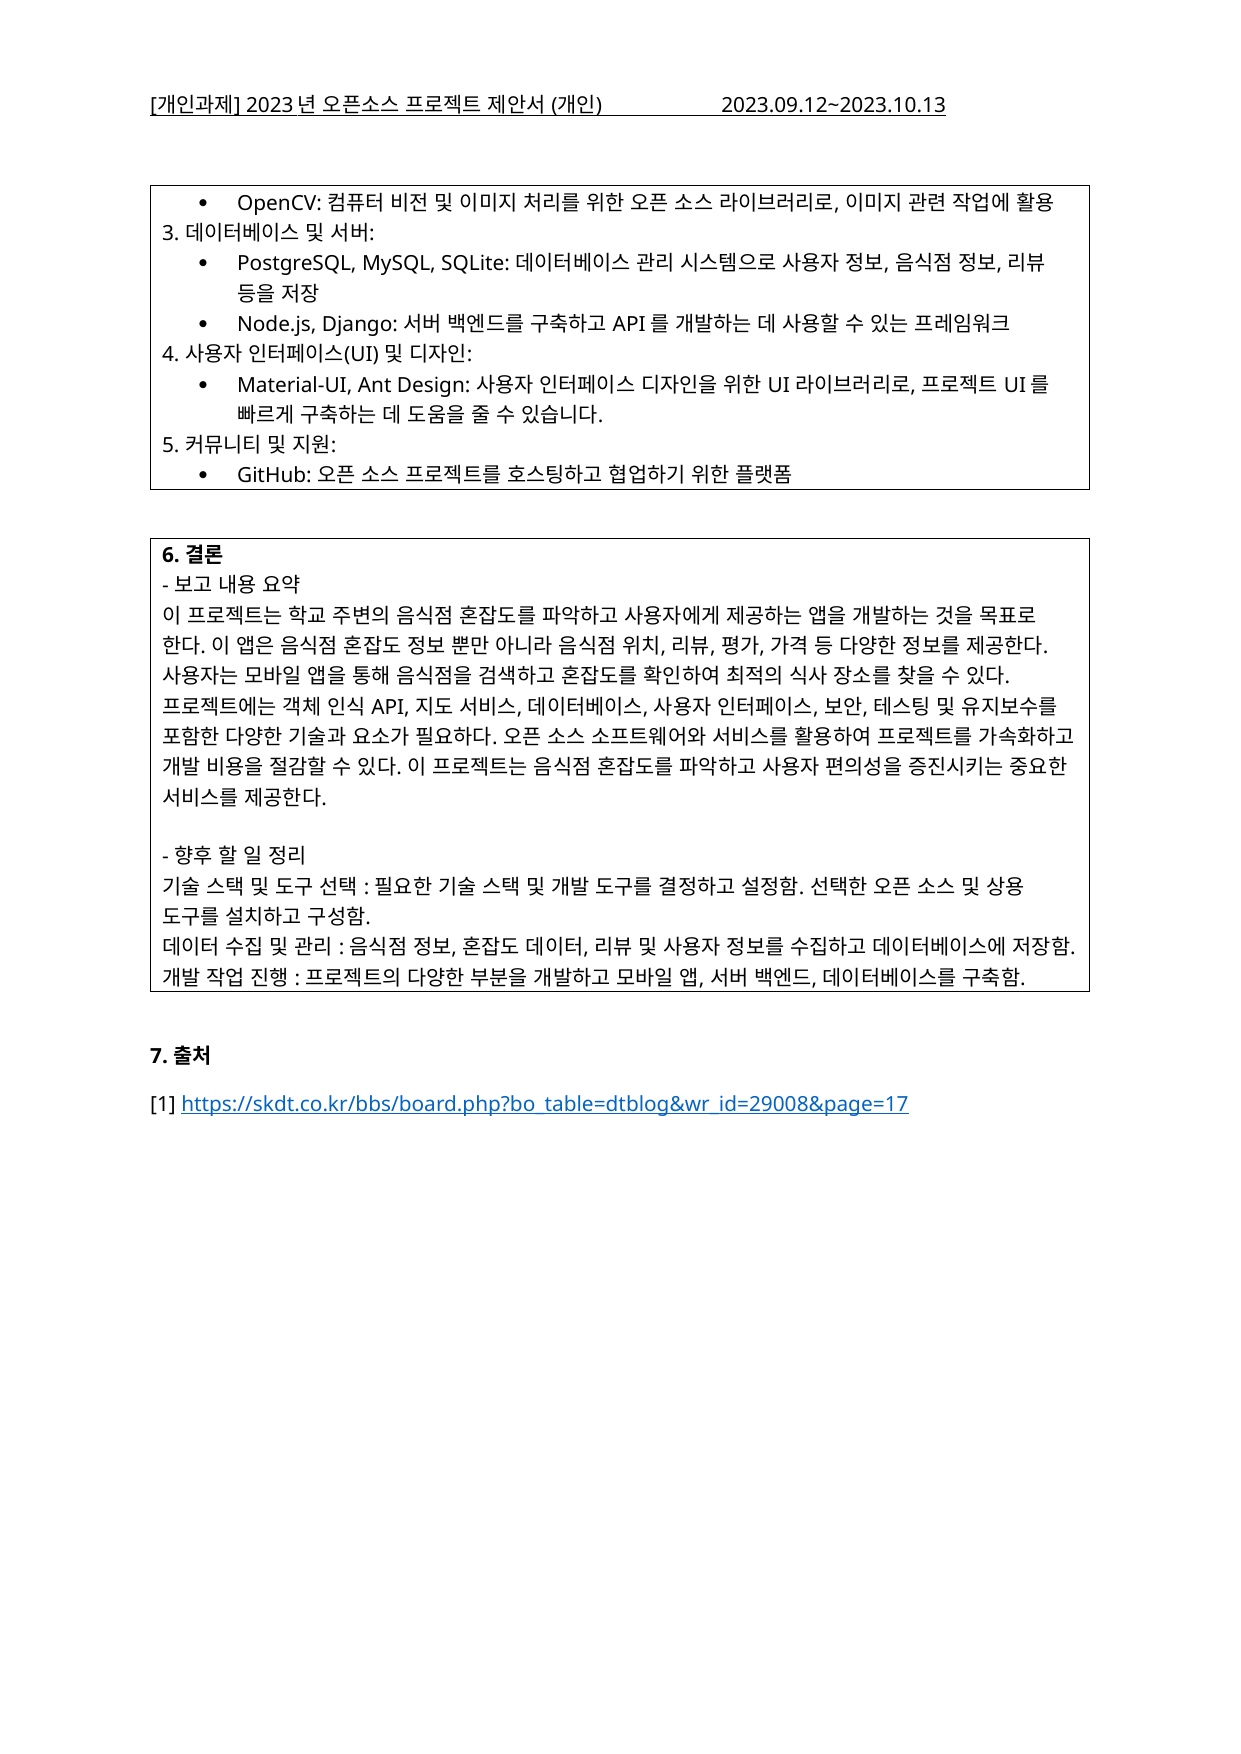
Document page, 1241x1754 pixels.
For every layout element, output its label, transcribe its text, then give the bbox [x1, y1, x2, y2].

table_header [151, 186, 1089, 489]
table_header 6. 결론 - 보고 내용 요약 이 프로젝트는 학교 주변의 음식점 혼잡도를 파악하고 사용자에게 제공하는 앱을 개발하는 것을 목표로 한다. 이 앱은 음식점 혼잡도 정보 뿐만 아니라 음식점 위치, 리뷰, 평가, 가격 등 다양한 정보를 제공한다. 사용자는 모바일 앱을 통해 음식점을 검색하고 혼잡도를 확인하여 최적의 식사 장소를 찾을 수 있다. 프로젝트에는 객체 인식 API, 지도 서비스, 데이터베이스, 사용자 인터페이스, 보안, 테스팅 및 유지보수를 포함한 다양한 기술과 요소가 필요하다. 오픈 소스 소프트웨어와 서비스를 활용하여 프로젝트를 가속화하고 개발 비용을 절감할 수 있다. 이 프로젝트는 음식점 혼잡도를 파악하고 사용자 편의성을 증진시키는 중요한 서비스를 제공한다. - 향후 할 일 정리 기술 스택 및 도구 선택 : 필요한 기술 스택 및 개발 도구를 결정하고 설정함. 선택한 오픈 소스 및 상용 도구를 설치하고 구성함. 데이터 수집 및 관리 : 음식점 정보, 혼잡도 데이터, 리뷰 및 사용자 정보를 수집하고 데이터베이스에 저장함. 개발 작업 진행 : 프로젝트의 다양한 부분을 개발하고 모바일 앱, 서버 백엔드, 데이터베이스를 구축함. [151, 539, 1089, 991]
text 7. 출처 [150, 1039, 1090, 1070]
text [1] https://skdt.co.kr/bbs/board.php?bo_table=dtblog&wr_id=29008&page=17 [150, 1089, 1090, 1117]
